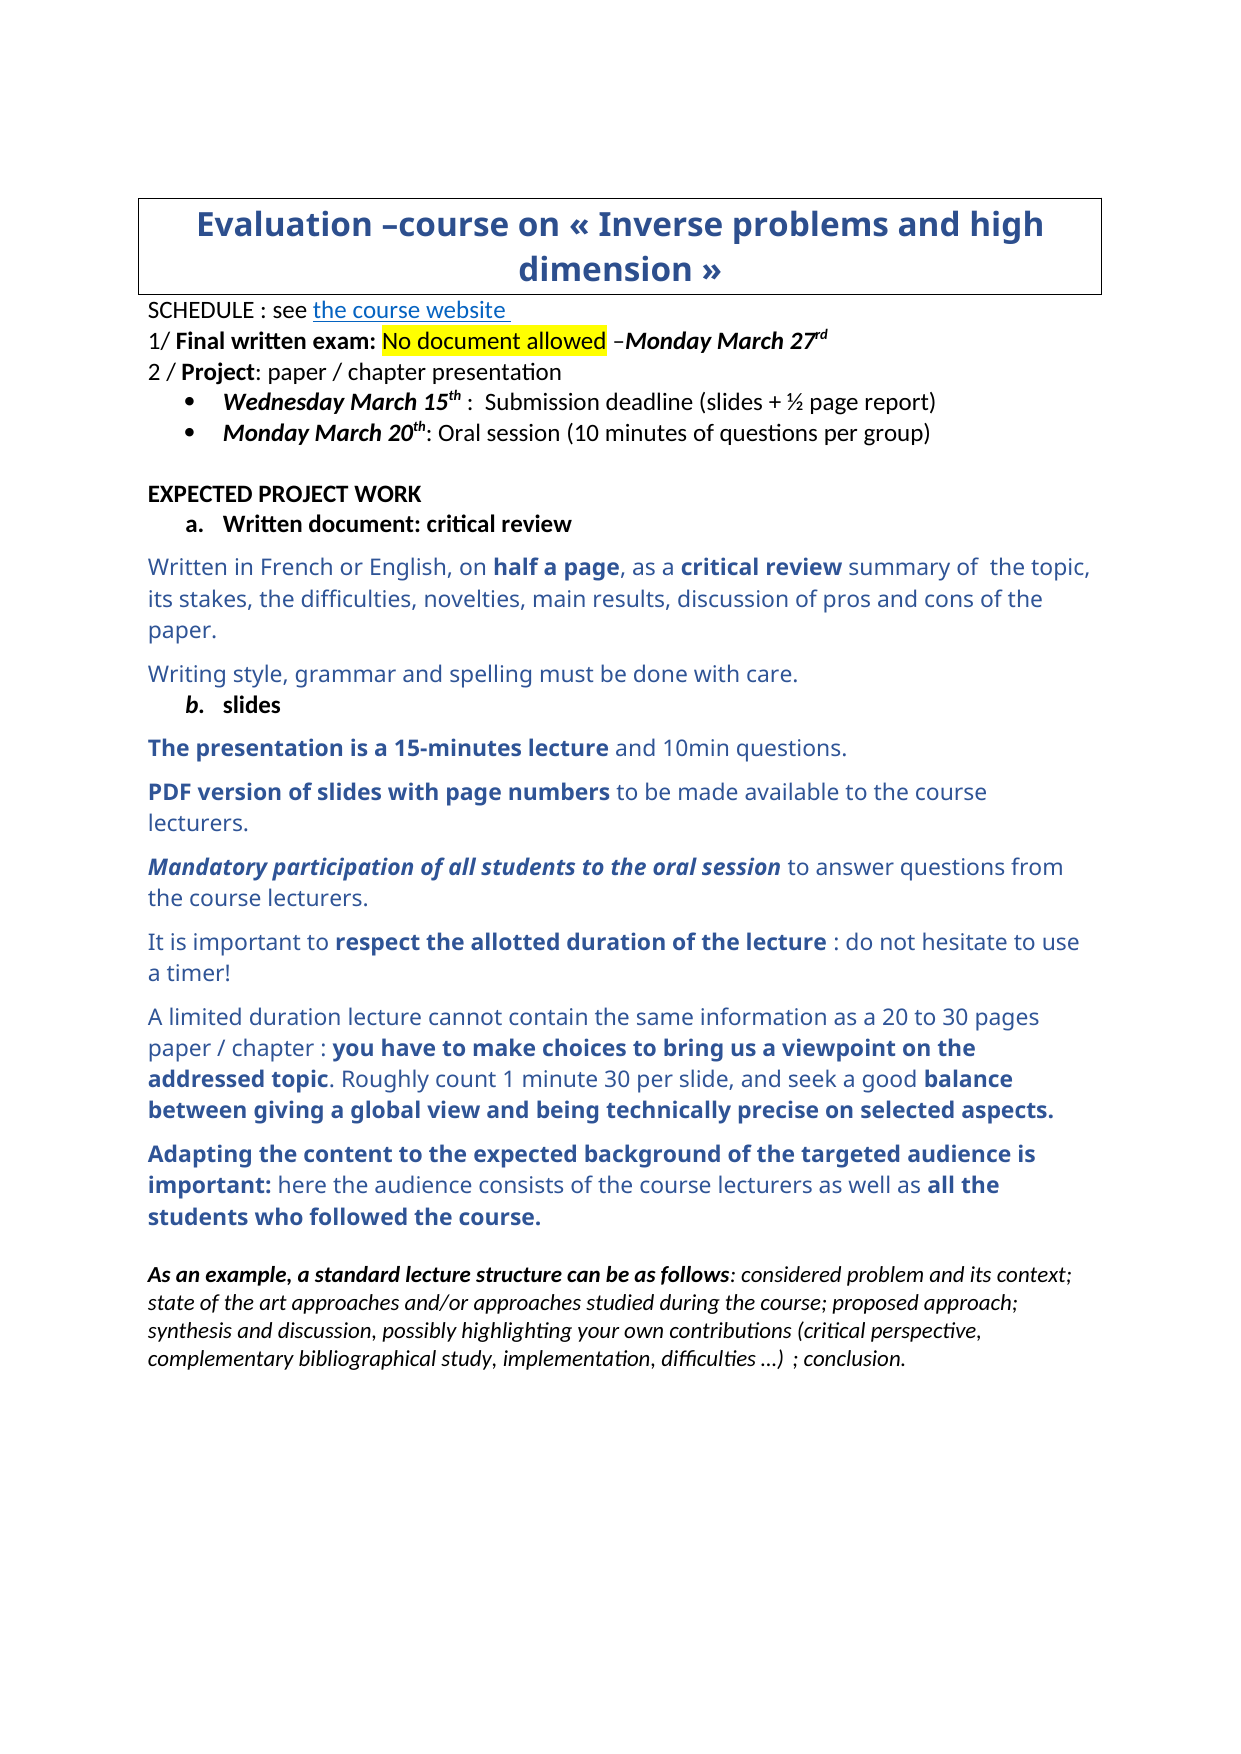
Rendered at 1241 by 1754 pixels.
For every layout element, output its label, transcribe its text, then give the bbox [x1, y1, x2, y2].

text As an example, a standard lecture structure can be as follows: considered problem and its context; state of the art approaches and/or approaches studied during the course; proposed approach; synthesis and discussion, possibly highlighting your own contributions (critical perspective, complementary bibliographical study, implementation, difficulties …) ; conclusion. [148, 1260, 1093, 1372]
subtitle Mandatory participation of all students to the oral session to answer questions from the course lecturers. [148, 851, 1093, 913]
subtitle Written in French or English, on half a page, as a critical review summary of the topic, its stakes, the difficulties, novelties, main results, discussion of pros and cons of the paper. [148, 551, 1093, 645]
list Written document: critical review [185, 508, 1093, 539]
subtitle Adapting the content to the expected background of the targeted audience is important: here the audience consists of the course lecturers as well as all the students who followed the course. [148, 1138, 1093, 1232]
subtitle The presentation is a 15-minutes lecture and 10min questions. [148, 732, 1093, 763]
subtitle A limited duration lecture cannot contain the same information as a 20 to 30 pages paper / chapter : you have to make choices to bring us a viewpoint on the addressed topic. Roughly count 1 minute 30 per slide, and seek a good balance between giving a global view and being technically precise on selected aspects. [148, 1001, 1093, 1126]
text SCHEDULE : see the course website [148, 295, 1093, 325]
subtitle Evaluation –course on « Inverse problems and high dimension » [139, 199, 1101, 294]
subtitle It is important to respect the allotted duration of the lecture : do not hesitate to use a timer! [148, 926, 1093, 988]
list slides [185, 689, 1093, 719]
text 1/ Final written exam: No document allowed –Monday March 27rd [148, 325, 382, 356]
text 1/ Final written exam: No document allowed –Monday March 27rd [607, 325, 1093, 356]
subtitle Writing style, grammar and spelling must be done with care. [148, 658, 1093, 689]
list Wednesday March 15th : Submission deadline (slides + ½ page report) [185, 386, 1093, 417]
text 2 / Project: paper / chapter presentation [148, 356, 1093, 386]
subtitle PDF version of slides with page numbers to be made available to the course lecturers. [148, 776, 1093, 838]
list Monday March 20th: Oral session (10 minutes of questions per group) [185, 417, 1093, 447]
text EXPECTED PROJECT WORK [148, 478, 1093, 508]
